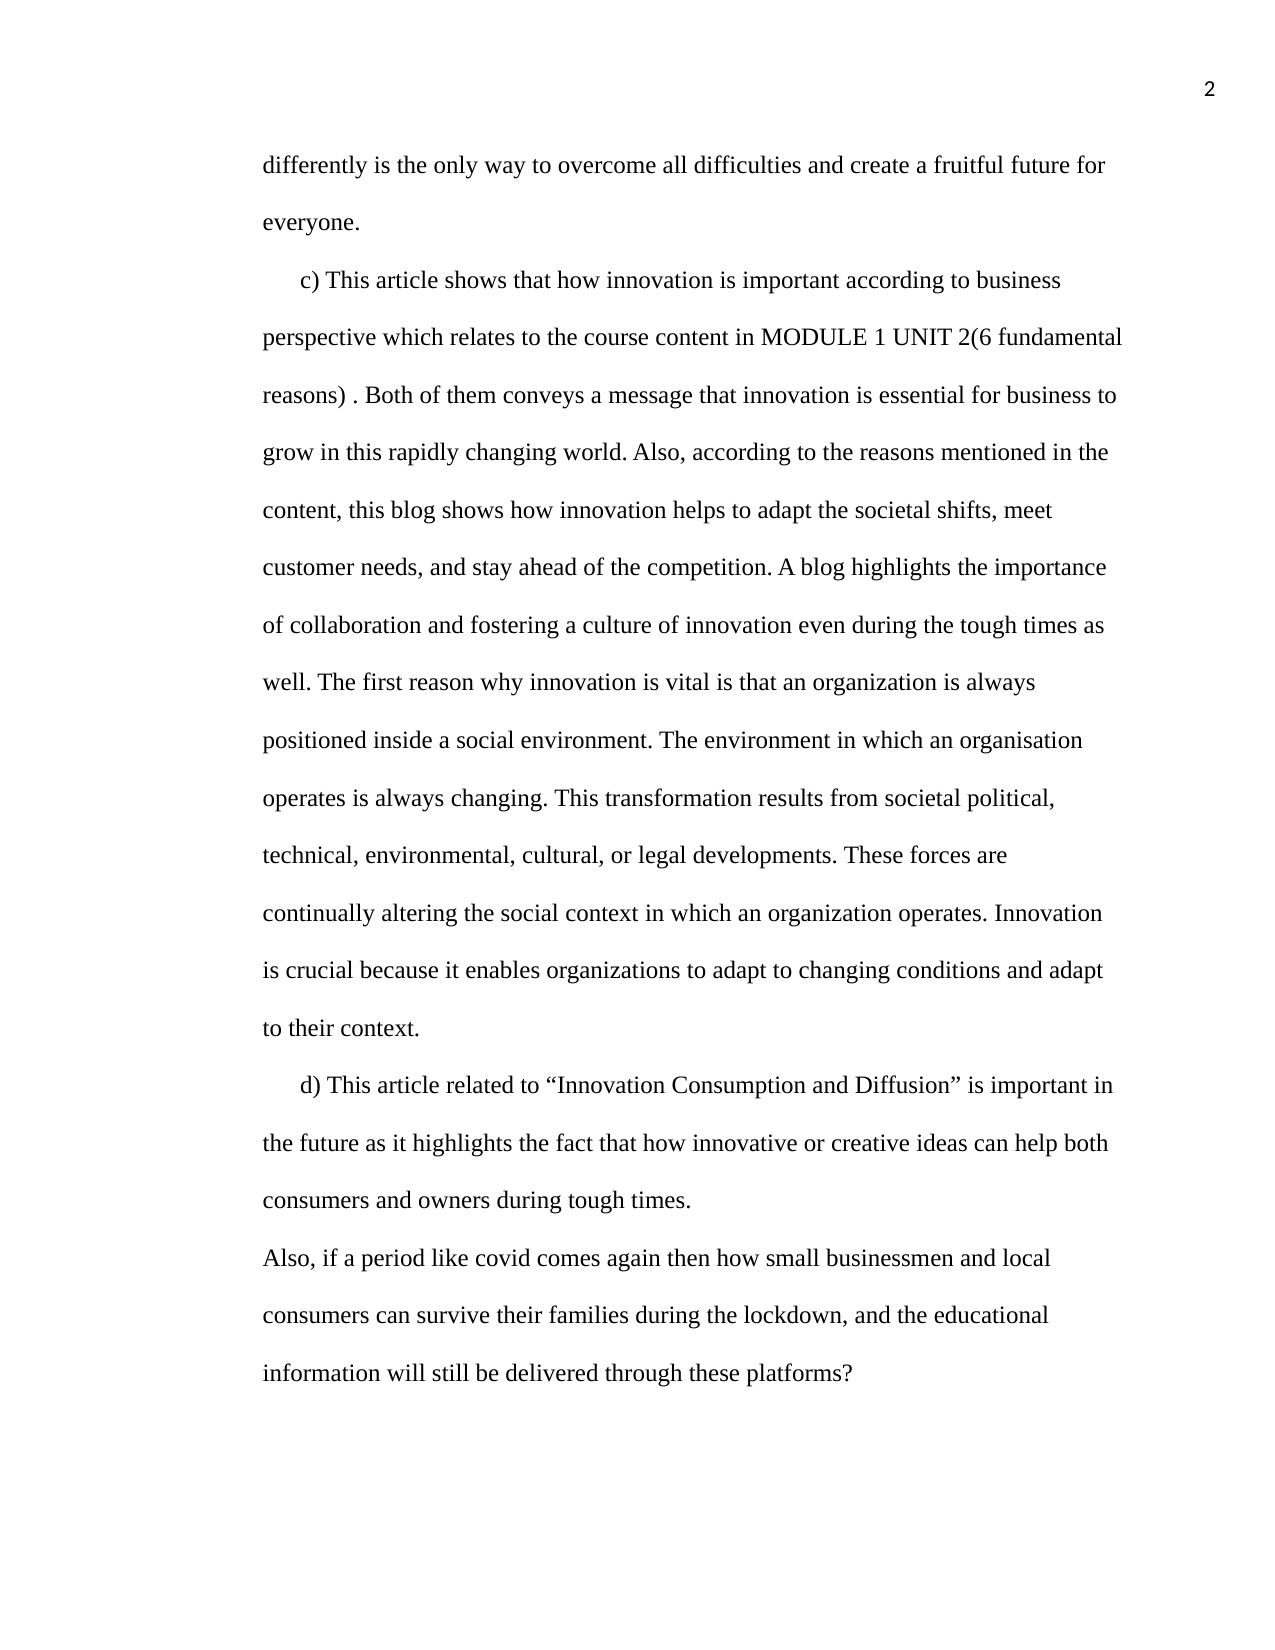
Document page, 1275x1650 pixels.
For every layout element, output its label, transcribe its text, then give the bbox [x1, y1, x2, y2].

list Also, if a period like covid comes again then how small businessmen and local consumers can survive their families during the lockdown, and the educational information will still be delivered through these platforms? [262, 1243, 1125, 1387]
list c) This article shows that how innovation is important according to business perspective which relates to the course content in MODULE 1 UNIT 2(6 fundamental reasons) . Both of them conveys a message that innovation is essential for business to grow in this rapidly changing world. Also, according to the reasons mentioned in the content, this blog shows how innovation helps to adapt the societal shifts, meet customer needs, and stay ahead of the competition. A blog highlights the importance of collaboration and fostering a culture of innovation even during the tough times as well. The first reason why innovation is vital is that an organization is always positioned inside a social environment. The environment in which an organisation operates is always changing. This transformation results from societal political, technical, environmental, cultural, or legal developments. These forces are continually altering the social context in which an organization operates. Innovation is crucial because it enables organizations to adapt to changing conditions and adapt to their context. [262, 265, 1125, 1042]
list d) This article related to “Innovation Consumption and Diffusion” is important in the future as it highlights the fact that how innovative or creative ideas can help both consumers and owners during tough times. [262, 1070, 1125, 1214]
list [262, 150, 1125, 236]
